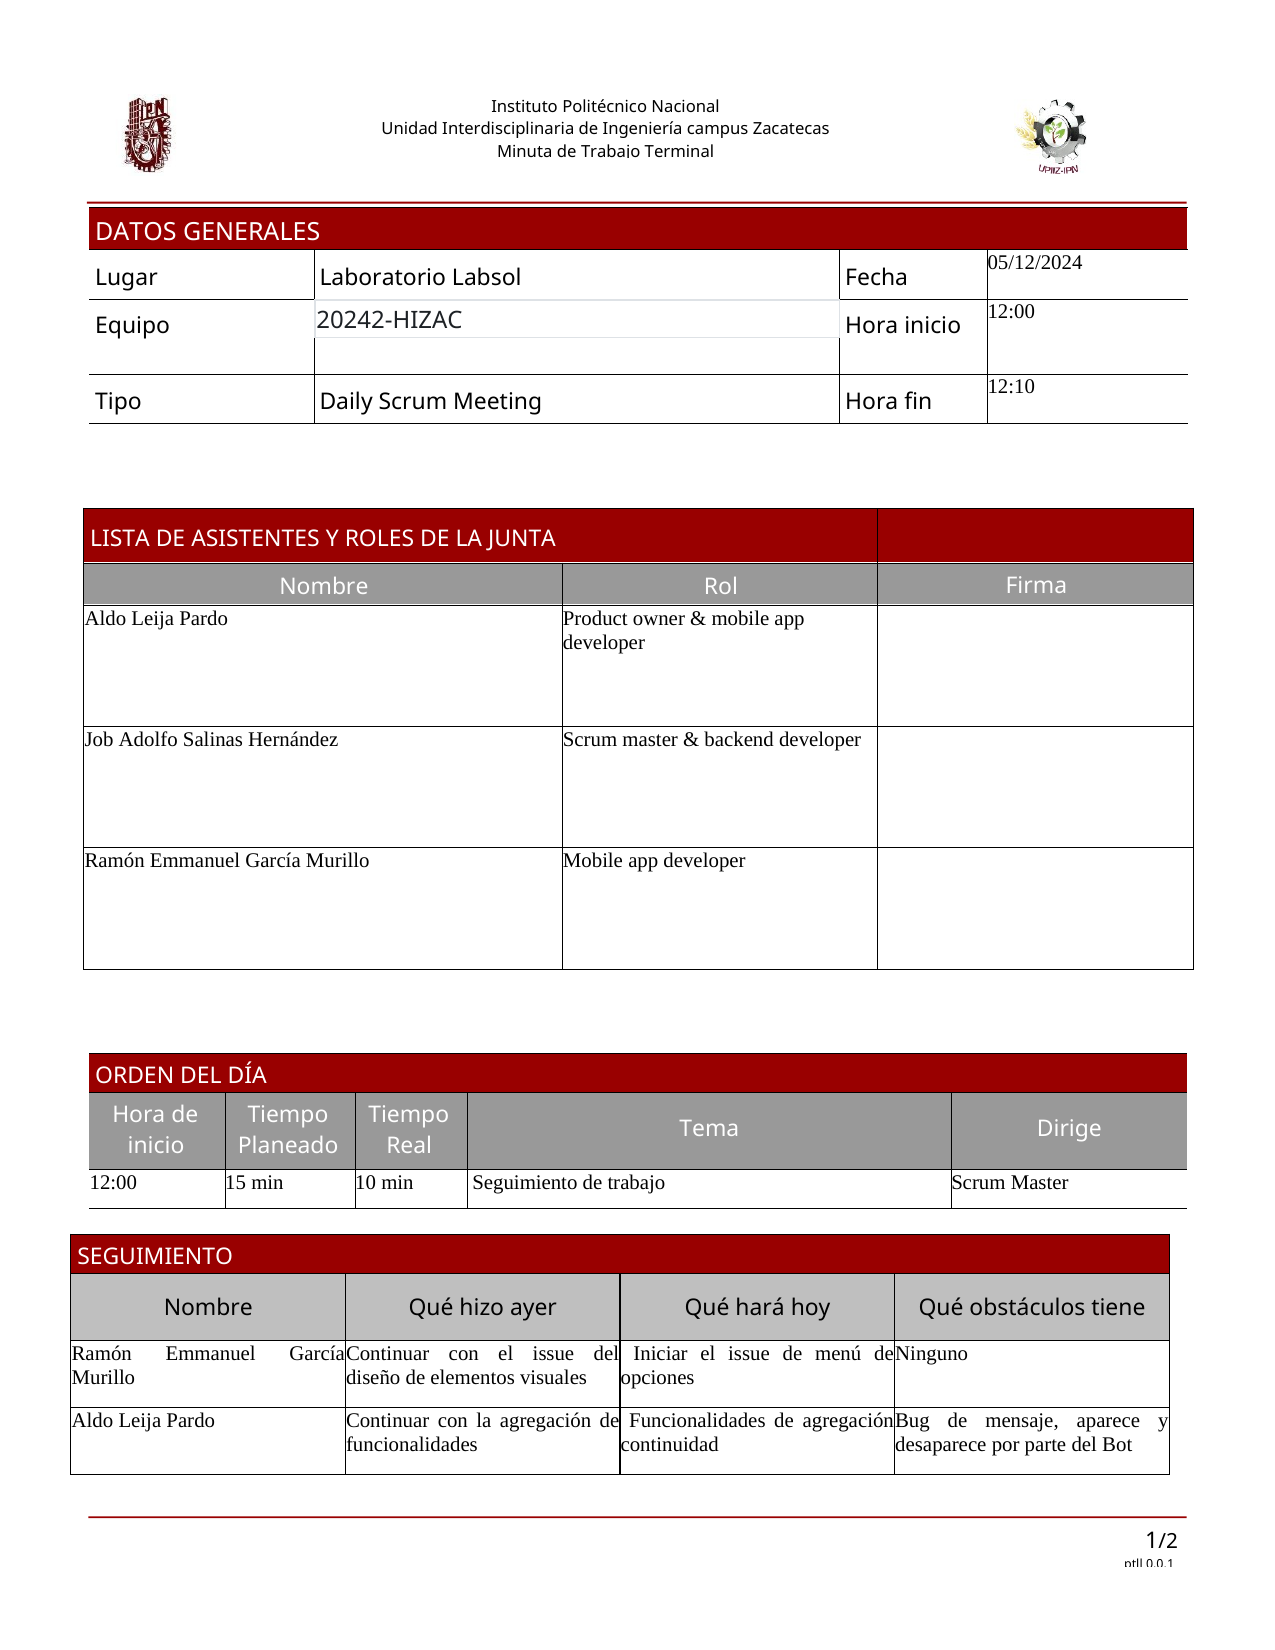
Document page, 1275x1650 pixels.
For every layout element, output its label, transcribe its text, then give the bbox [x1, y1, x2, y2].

table_cell Funcionalidades de agregación continuidad [621, 1408, 894, 1474]
table_cell 12:00 [89, 1170, 225, 1208]
table_cell Scrum Master [952, 1170, 1187, 1208]
table_header LISTA DE ASISTENTES Y ROLES DE LA JUNTA [84, 509, 877, 562]
table_cell Tema [468, 1093, 951, 1169]
table_cell 10 min [356, 1170, 467, 1208]
table_cell Qué hará hoy [621, 1274, 894, 1340]
table_cell Job Adolfo Salinas Hernández [84, 727, 562, 847]
table_header SEGUIMIENTO [71, 1235, 1169, 1273]
table_cell Tiempo Real [356, 1093, 467, 1169]
table_cell Ninguno [895, 1341, 1169, 1407]
table_cell [878, 727, 1193, 847]
picture [115, 94, 177, 176]
table_cell Continuar con el issue del diseño de elementos visuales [346, 1341, 619, 1407]
table_cell Seguimiento de trabajo [468, 1170, 951, 1208]
table_cell Nombre [84, 564, 562, 604]
table_cell Iniciar el issue de menú de opciones [621, 1341, 894, 1407]
table_cell Hora de inicio [89, 1093, 225, 1169]
table_cell Nombre [71, 1274, 345, 1340]
table_header ORDEN DEL DÍA [89, 1054, 1187, 1092]
table_cell Lugar [89, 250, 314, 299]
table_cell Continuar con la agregación de funcionalidades [346, 1408, 619, 1474]
table_cell Qué hizo ayer [346, 1274, 619, 1340]
table_cell Ramón Emmanuel García Murillo [84, 848, 562, 969]
table_cell Tiempo Planeado [226, 1093, 355, 1169]
table_cell [878, 848, 1193, 969]
table_cell Bug de mensaje, aparece y desaparece por parte del Bot [895, 1408, 1169, 1474]
table_cell 12:00 [988, 300, 1187, 374]
table_cell Aldo Leija Pardo [84, 606, 562, 726]
table_cell 12:10 [988, 375, 1187, 423]
table_cell Scrum master & backend developer [563, 727, 877, 847]
table_cell Tipo [89, 375, 314, 423]
table_cell Mobile app developer [563, 848, 877, 969]
table_cell Daily Scrum Meeting [315, 375, 839, 423]
table_header [878, 509, 1193, 562]
table_cell Hora fin [840, 375, 987, 423]
table_cell Dirige [952, 1093, 1187, 1169]
table_cell Firma [878, 564, 1193, 604]
table_cell Rol [563, 564, 877, 604]
table_cell Laboratorio Labsol [315, 250, 839, 299]
table_cell Fecha [840, 250, 987, 299]
table_cell Equipo [89, 300, 314, 374]
picture [1014, 99, 1087, 174]
table_header DATOS GENERALES [89, 208, 1187, 249]
table_cell 15 min [226, 1170, 355, 1208]
table_cell 05/12/2024 [988, 250, 1187, 299]
table_cell Qué obstáculos tiene [895, 1274, 1169, 1340]
table_cell [878, 606, 1193, 726]
table_cell Product owner & mobile app developer [563, 606, 877, 726]
table_cell Hora inicio [840, 300, 987, 374]
table_cell Aldo Leija Pardo [71, 1408, 345, 1474]
table_cell Ramón Emmanuel García Murillo [71, 1341, 345, 1407]
